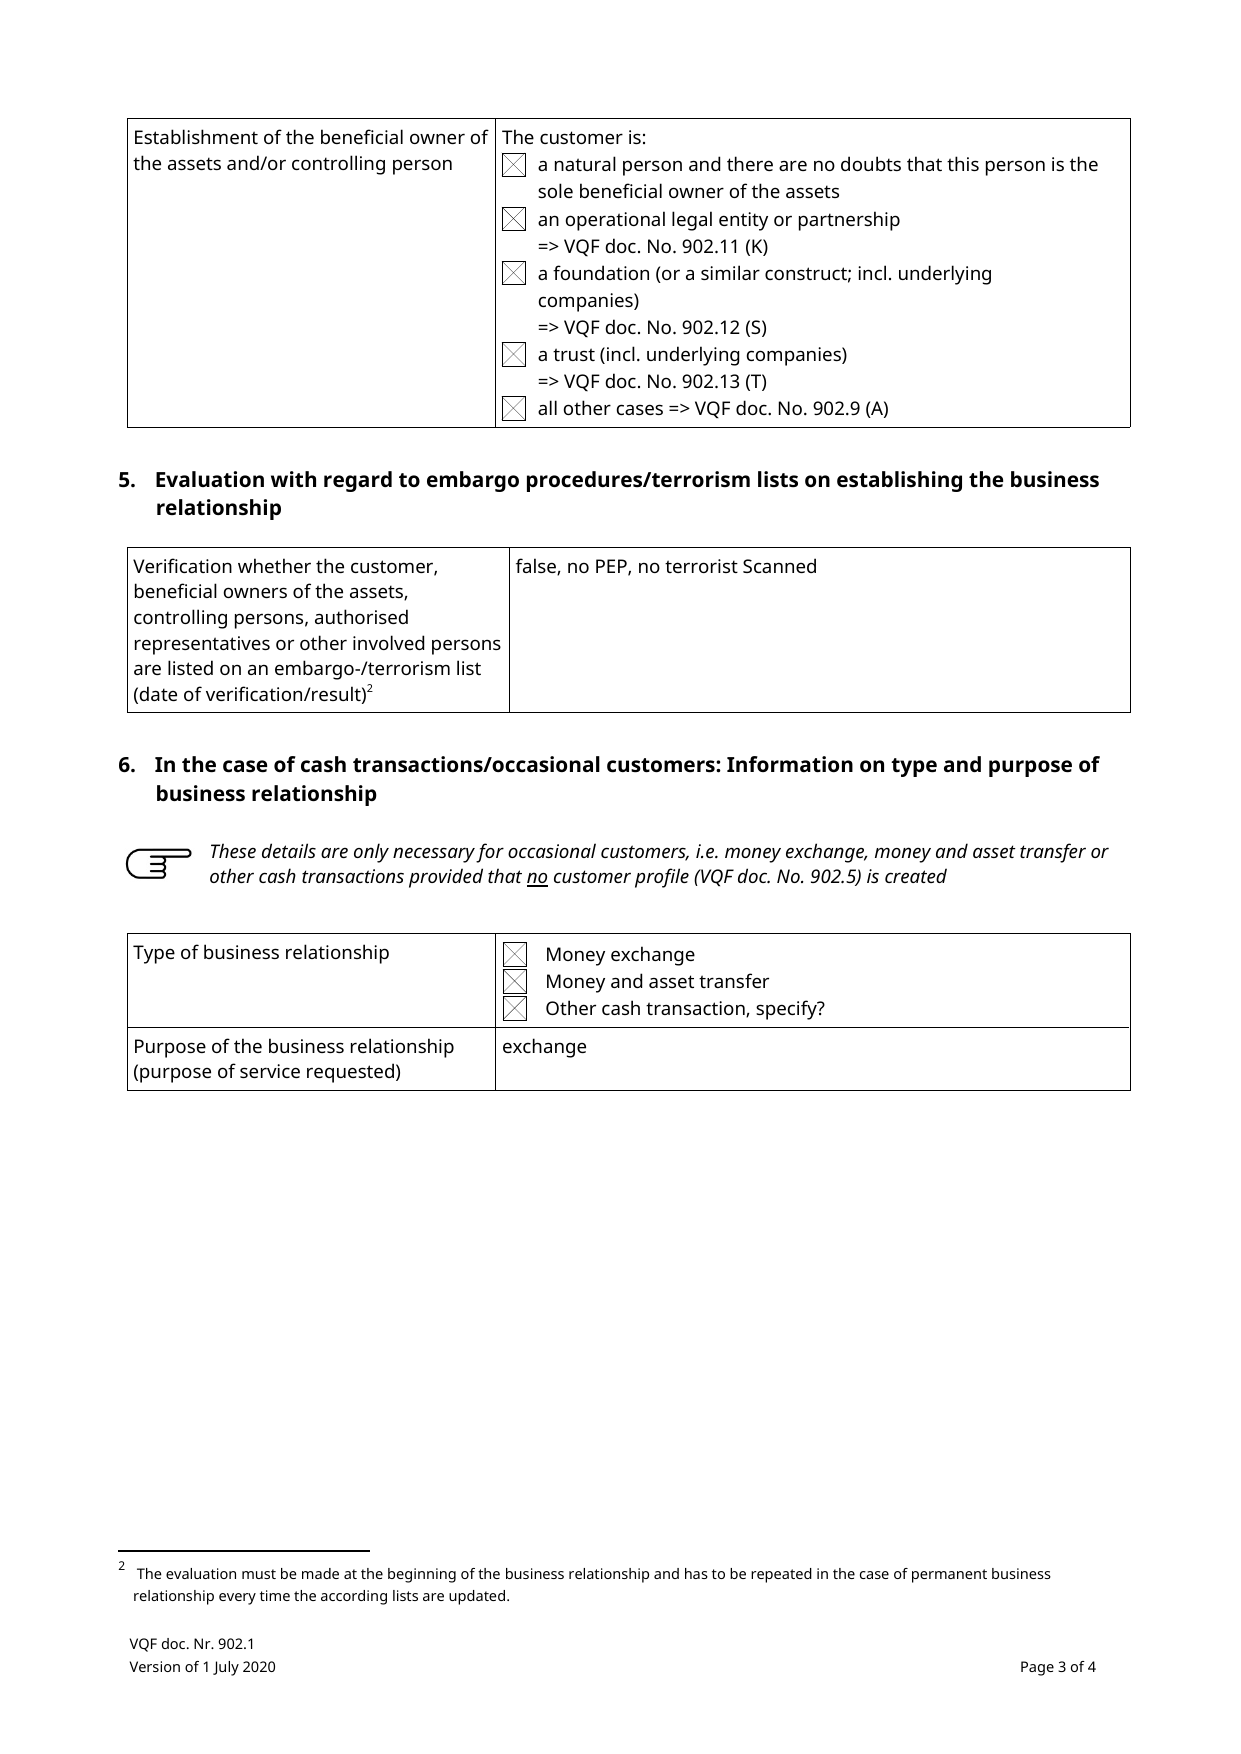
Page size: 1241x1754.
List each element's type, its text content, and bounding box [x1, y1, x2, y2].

subtitle In the case of cash transactions/occasional customers: Information on type and purpose of business relationship [118, 750, 1122, 807]
table_header Establishment of the beneficial owner of the assets and/or controlling person [128, 119, 495, 427]
table_header Verification whether the customer, beneficial owners of the assets, controlling persons, authorised representatives or other involved persons are listed on an embargo-/terrorism list (date of verification/result) [128, 548, 509, 712]
table_cell exchange [496, 1027, 1130, 1090]
table_header The customer is: a natural person and there are no doubts that this person is the sole beneficial owner of the assets an operational legal entity or partnership => VQF doc. No. 902.11 (K) a foundation (or a similar construct; incl. underlying companies) => VQF doc. No. 902.12 (S) a trust (incl. underlying companies) => VQF doc. No. 902.13 (T) all other cases => VQF doc. No. 902.9 (A) [496, 119, 1130, 427]
table_header false, no PEP, no terrorist Scanned [510, 548, 1130, 712]
subtitle Evaluation with regard to embargo procedures/terrorism lists on establishing the business relationship [118, 465, 1122, 522]
table_cell Purpose of the business relationship (purpose of service requested) [128, 1028, 495, 1090]
table_header [118, 832, 203, 908]
table_header Money exchange Money and asset transfer Other cash transaction, specify? [496, 934, 1130, 1027]
table_header Type of business relationship [128, 934, 495, 1027]
table_header These details are only necessary for occasional customers, i.e. money exchange, money and asset transfer or other cash transactions provided that no customer profile (VQF doc. No. 902.5) is created [203, 832, 1128, 908]
picture [124, 838, 198, 884]
